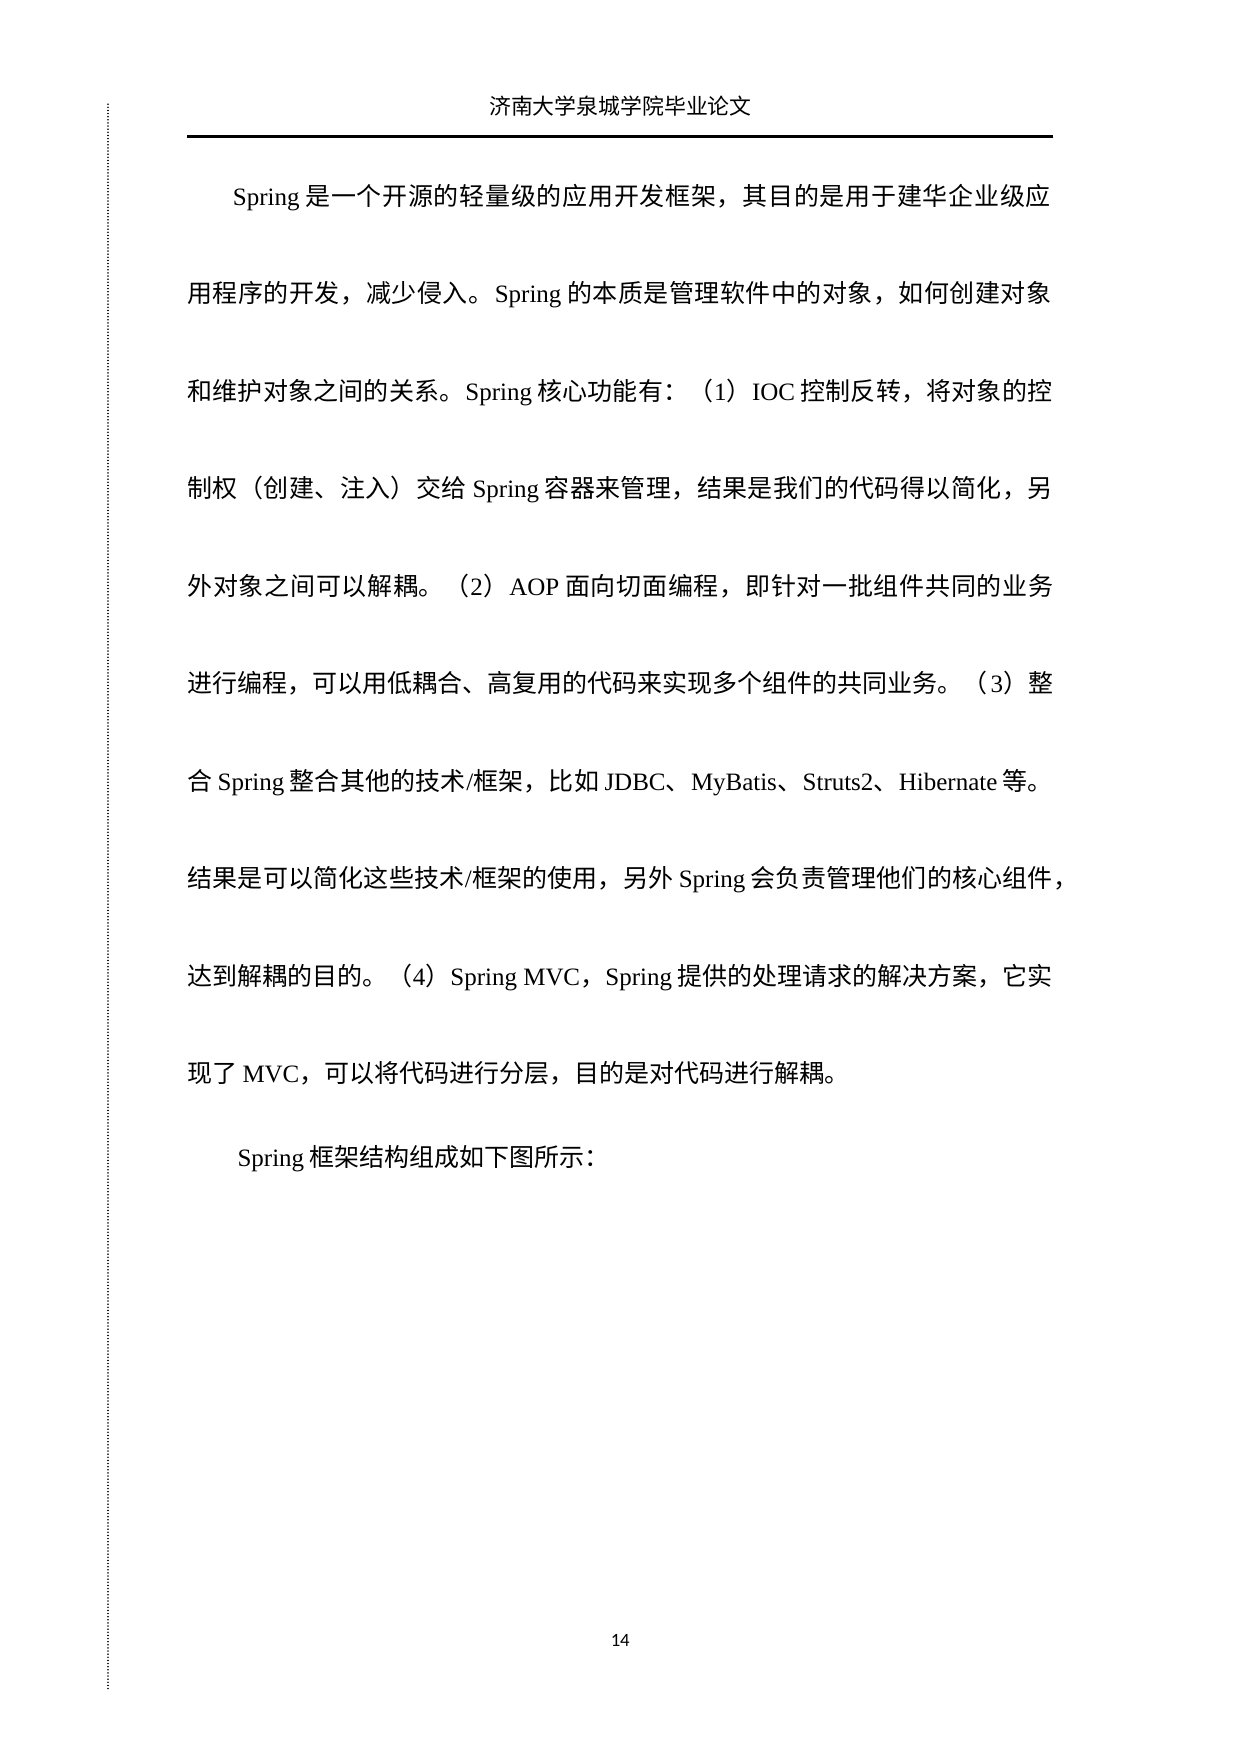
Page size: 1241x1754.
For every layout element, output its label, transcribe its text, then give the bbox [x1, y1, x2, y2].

text Spring是一个开源的轻量级的应用开发框架，其目的是用于建华企业级应用程序的开发，减少侵入。Spring的本质是管理软件中的对象，如何创建对象和维护对象之间的关系。Spring核心功能有：（1）IOC控制反转，将对象的控制权（创建、注入）交给Spring容器来管理，结果是我们的代码得以简化，另外对象之间可以解耦。（2）AOP面向切面编程，即针对一批组件共同的业务进行编程，可以用低耦合、高复用的代码来实现多个组件的共同业务。（3）整合Spring整合其他的技术/框架，比如JDBC、MyBatis、Struts2、Hibernate等。结果是可以简化这些技术/框架的使用，另外Spring会负责管理他们的核心组件，达到解耦的目的。（4）Spring MVC，Spring提供的处理请求的解决方案，它实现了MVC，可以将代码进行分层，目的是对代码进行解耦。 [187, 162, 1053, 1104]
text Spring框架结构组成如下图所示： [187, 1123, 1053, 1188]
